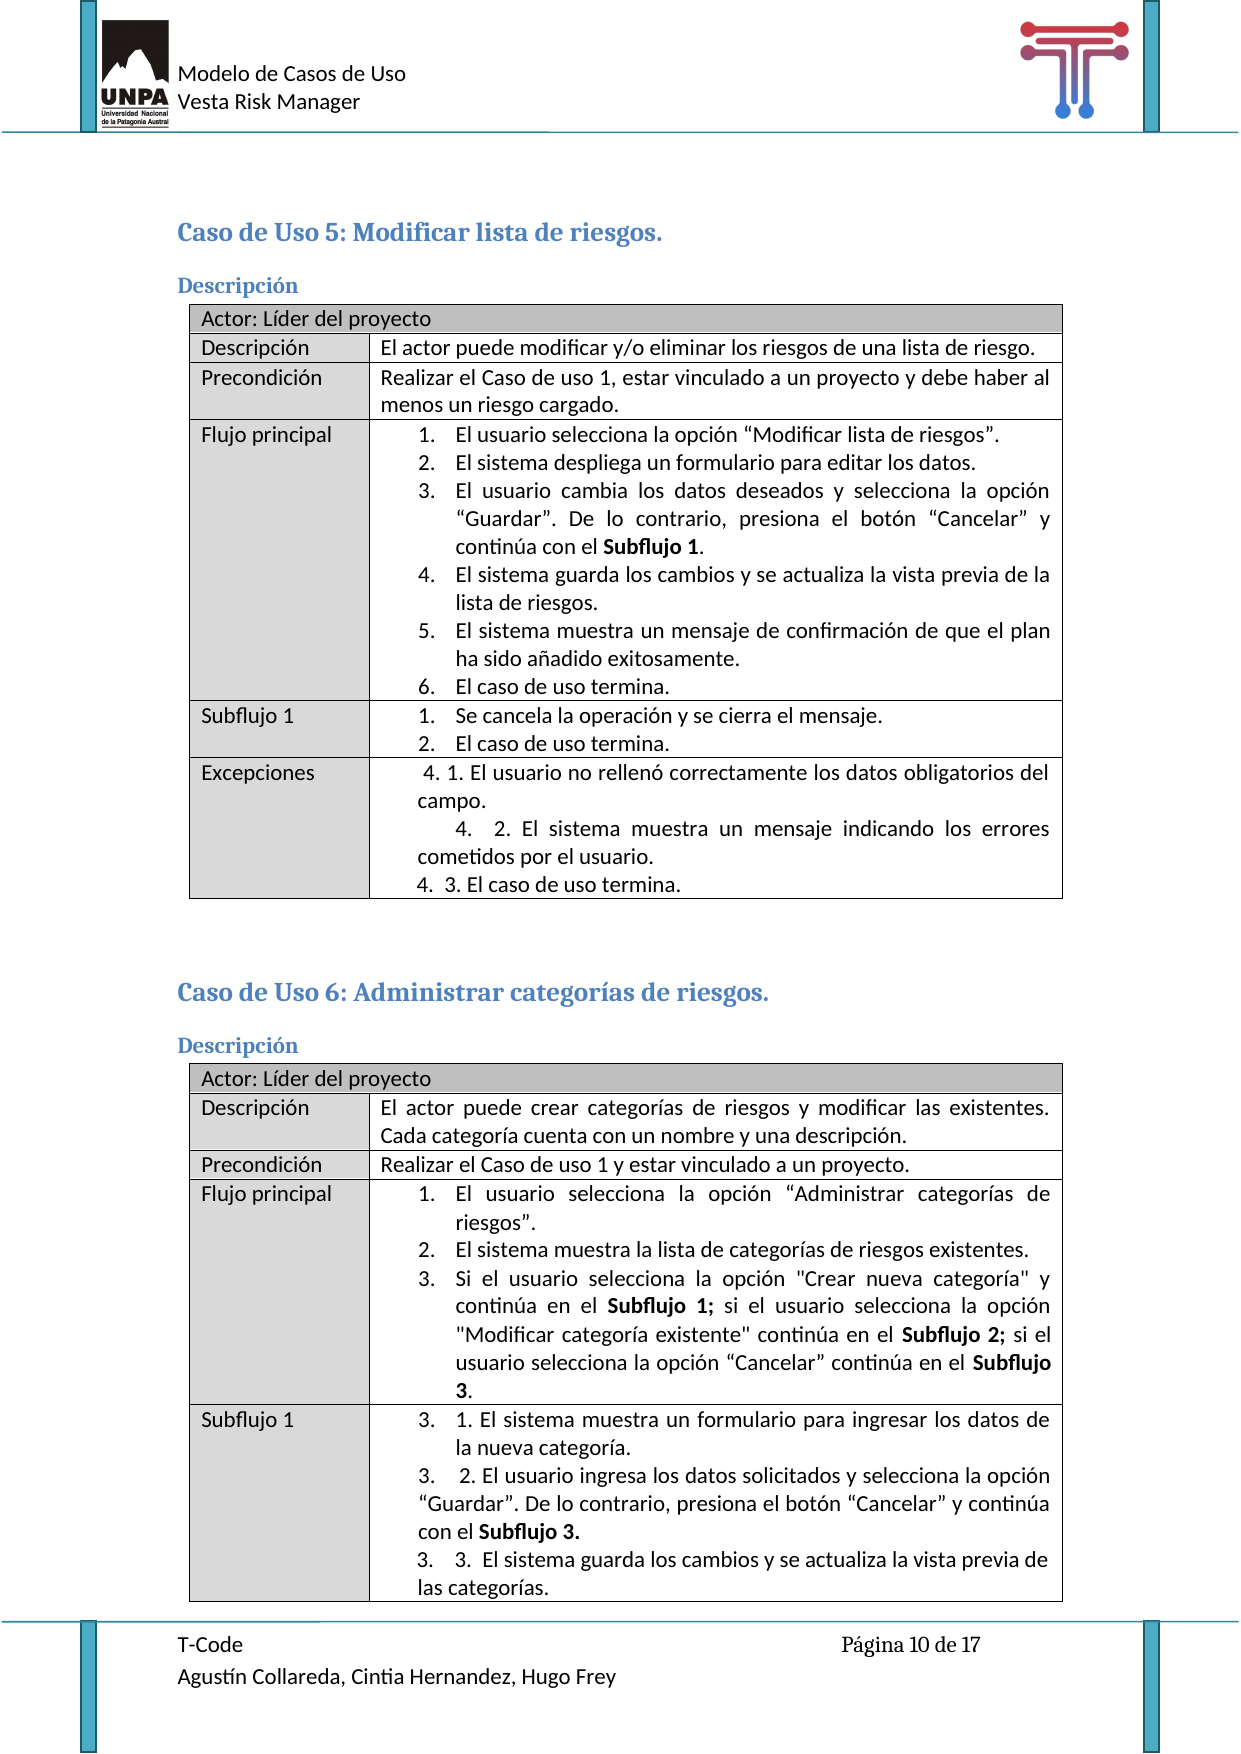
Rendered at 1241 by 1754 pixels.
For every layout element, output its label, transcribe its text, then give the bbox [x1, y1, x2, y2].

table_cell Excepciones [190, 758, 369, 898]
text Descripción [177, 273, 1063, 299]
table_cell Descripción [190, 334, 369, 362]
table_cell 4. 1. El usuario no rellenó correctamente los datos obligatorios del campo. 4. 2. El sistema muestra un mensaje indicando los errores cometidos por el usuario. 4. 3. El caso de uso termina. [370, 758, 1062, 898]
table_cell Precondición [190, 1151, 369, 1178]
table_cell Descripción [190, 1094, 369, 1149]
table_header Actor: Líder del proyecto [190, 1064, 1062, 1092]
table_header Actor: Líder del proyecto [190, 305, 1062, 332]
table_cell Subflujo 1 [190, 1405, 369, 1601]
table_cell Precondición [190, 363, 369, 419]
text Caso de Uso 5: Modificar lista de riesgos. [177, 217, 1063, 248]
text Caso de Uso 6: Administrar categorías de riesgos. [177, 977, 1063, 1008]
table_cell Realizar el Caso de uso 1 y estar vinculado a un proyecto. [370, 1151, 1062, 1178]
text Descripción [177, 1033, 1063, 1059]
table_cell El actor puede crear categorías de riesgos y modificar las existentes. Cada categoría cuenta con un nombre y una descripción. [370, 1094, 1062, 1149]
table_cell El usuario selecciona la opción “Administrar categorías de riesgos”. El sistema muestra la lista de categorías de riesgos existentes. Si el usuario selecciona la opción "Crear nueva categoría" y continúa en el Subflujo 1; si el usuario selecciona la opción "Modificar categoría existente" continúa en el Subflujo 2; si el usuario selecciona la opción “Cancelar” continúa en el Subflujo 3. [370, 1180, 1062, 1404]
picture [100, 18, 170, 129]
table_cell El usuario selecciona la opción “Modificar lista de riesgos”. El sistema despliega un formulario para editar los datos. El usuario cambia los datos deseados y selecciona la opción “Guardar”. De lo contrario, presiona el botón “Cancelar” y continúa con el Subflujo 1. El sistema guarda los cambios y se actualiza la vista previa de la lista de riesgos. El sistema muestra un mensaje de confirmación de que el plan ha sido añadido exitosamente. El caso de uso termina. [370, 420, 1062, 700]
table_cell Flujo principal [190, 1180, 369, 1404]
table_cell Subflujo 1 [190, 701, 369, 757]
table_cell Se cancela la operación y se cierra el mensaje. El caso de uso termina. [370, 701, 1062, 757]
table_cell Flujo principal [190, 420, 369, 700]
table_cell Realizar el Caso de uso 1, estar vinculado a un proyecto y debe haber al menos un riesgo cargado. [370, 363, 1062, 419]
table_cell El actor puede modificar y/o eliminar los riesgos de una lista de riesgo. [370, 334, 1062, 362]
picture [1019, 18, 1130, 121]
